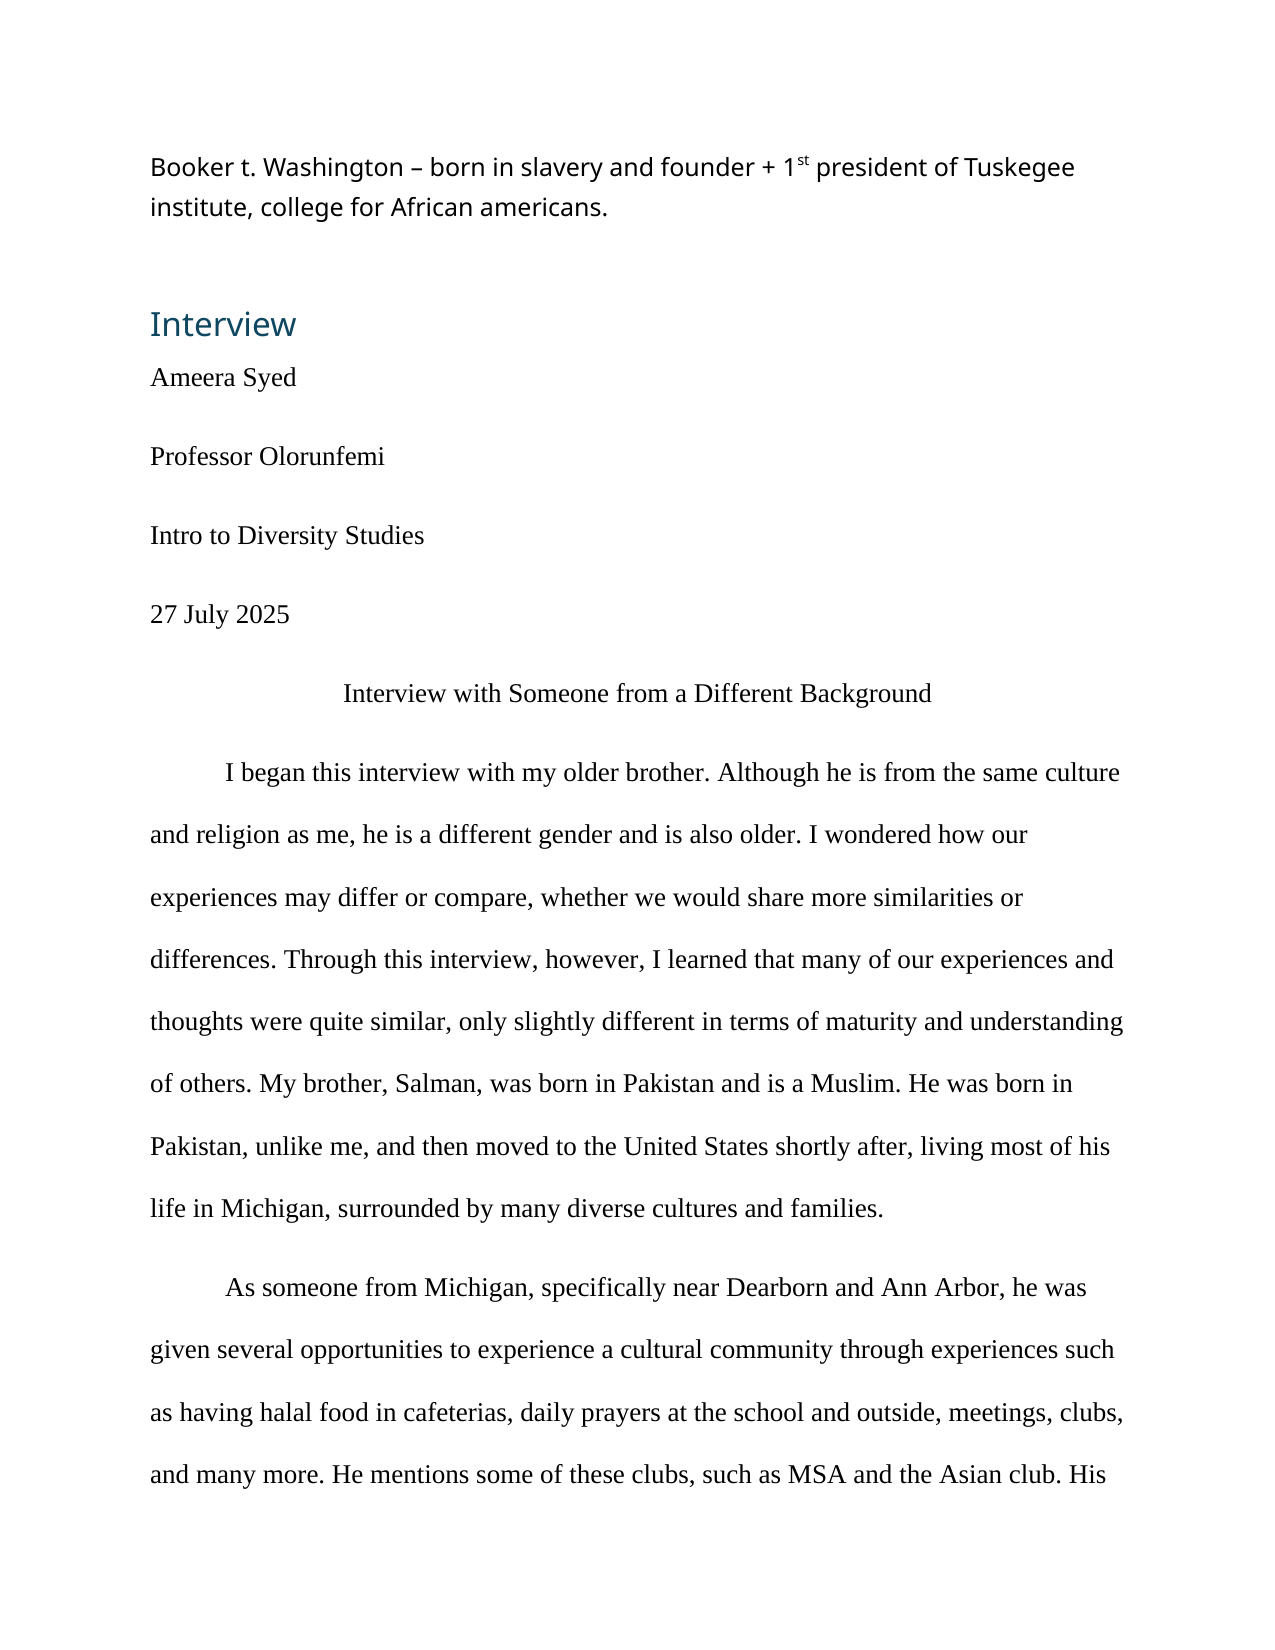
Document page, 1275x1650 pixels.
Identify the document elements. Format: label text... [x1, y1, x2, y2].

text Booker t. Washington – born in slavery and founder + 1st president of Tuskegee institute, college for African americans. [150, 150, 1125, 223]
subtitle Interview [150, 301, 1125, 346]
text Interview with Someone from a Different Background [150, 677, 1125, 708]
text I began this interview with my older brother. Although he is from the same culture and religion as me, he is a different gender and is also older. I wondered how our experiences may differ or compare, whether we would share more similarities or differences. Through this interview, however, I learned that many of our experiences and thoughts were quite similar, only slightly different in terms of maturity and understanding of others. My brother, Salman, was born in Pakistan and is a Muslim. He was born in Pakistan, unlike me, and then moved to the United States shortly after, living most of his life in Michigan, surrounded by many diverse cultures and families. [150, 756, 1125, 1223]
text Professor Olorunfemi [150, 440, 1125, 471]
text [150, 1271, 1125, 1489]
text 27 July 2025 [150, 598, 1125, 629]
text Intro to Diversity Studies [150, 519, 1125, 550]
text Ameera Syed [150, 361, 1125, 392]
